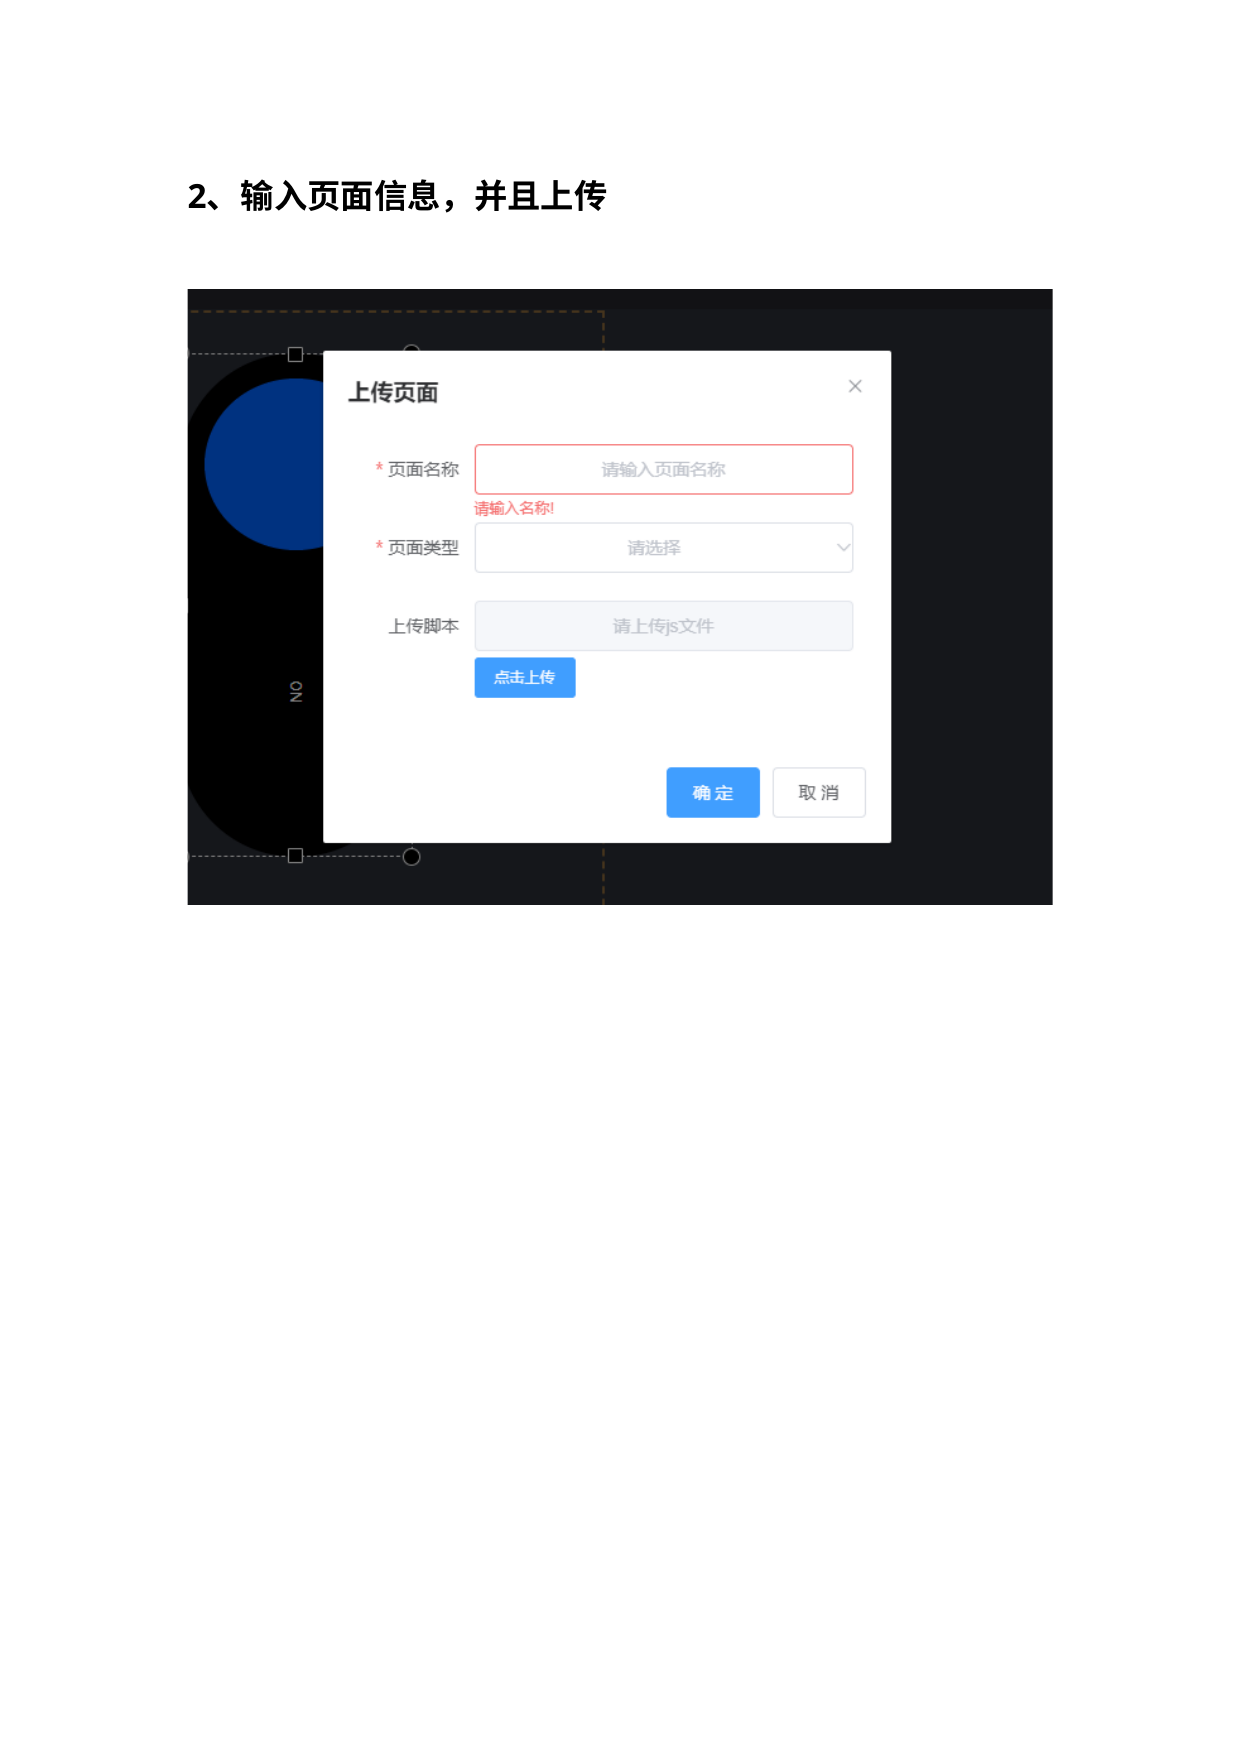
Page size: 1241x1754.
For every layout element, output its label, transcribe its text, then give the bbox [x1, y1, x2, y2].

picture [187, 289, 1053, 905]
subtitle 输入页面信息，并且上传 [187, 162, 1053, 227]
